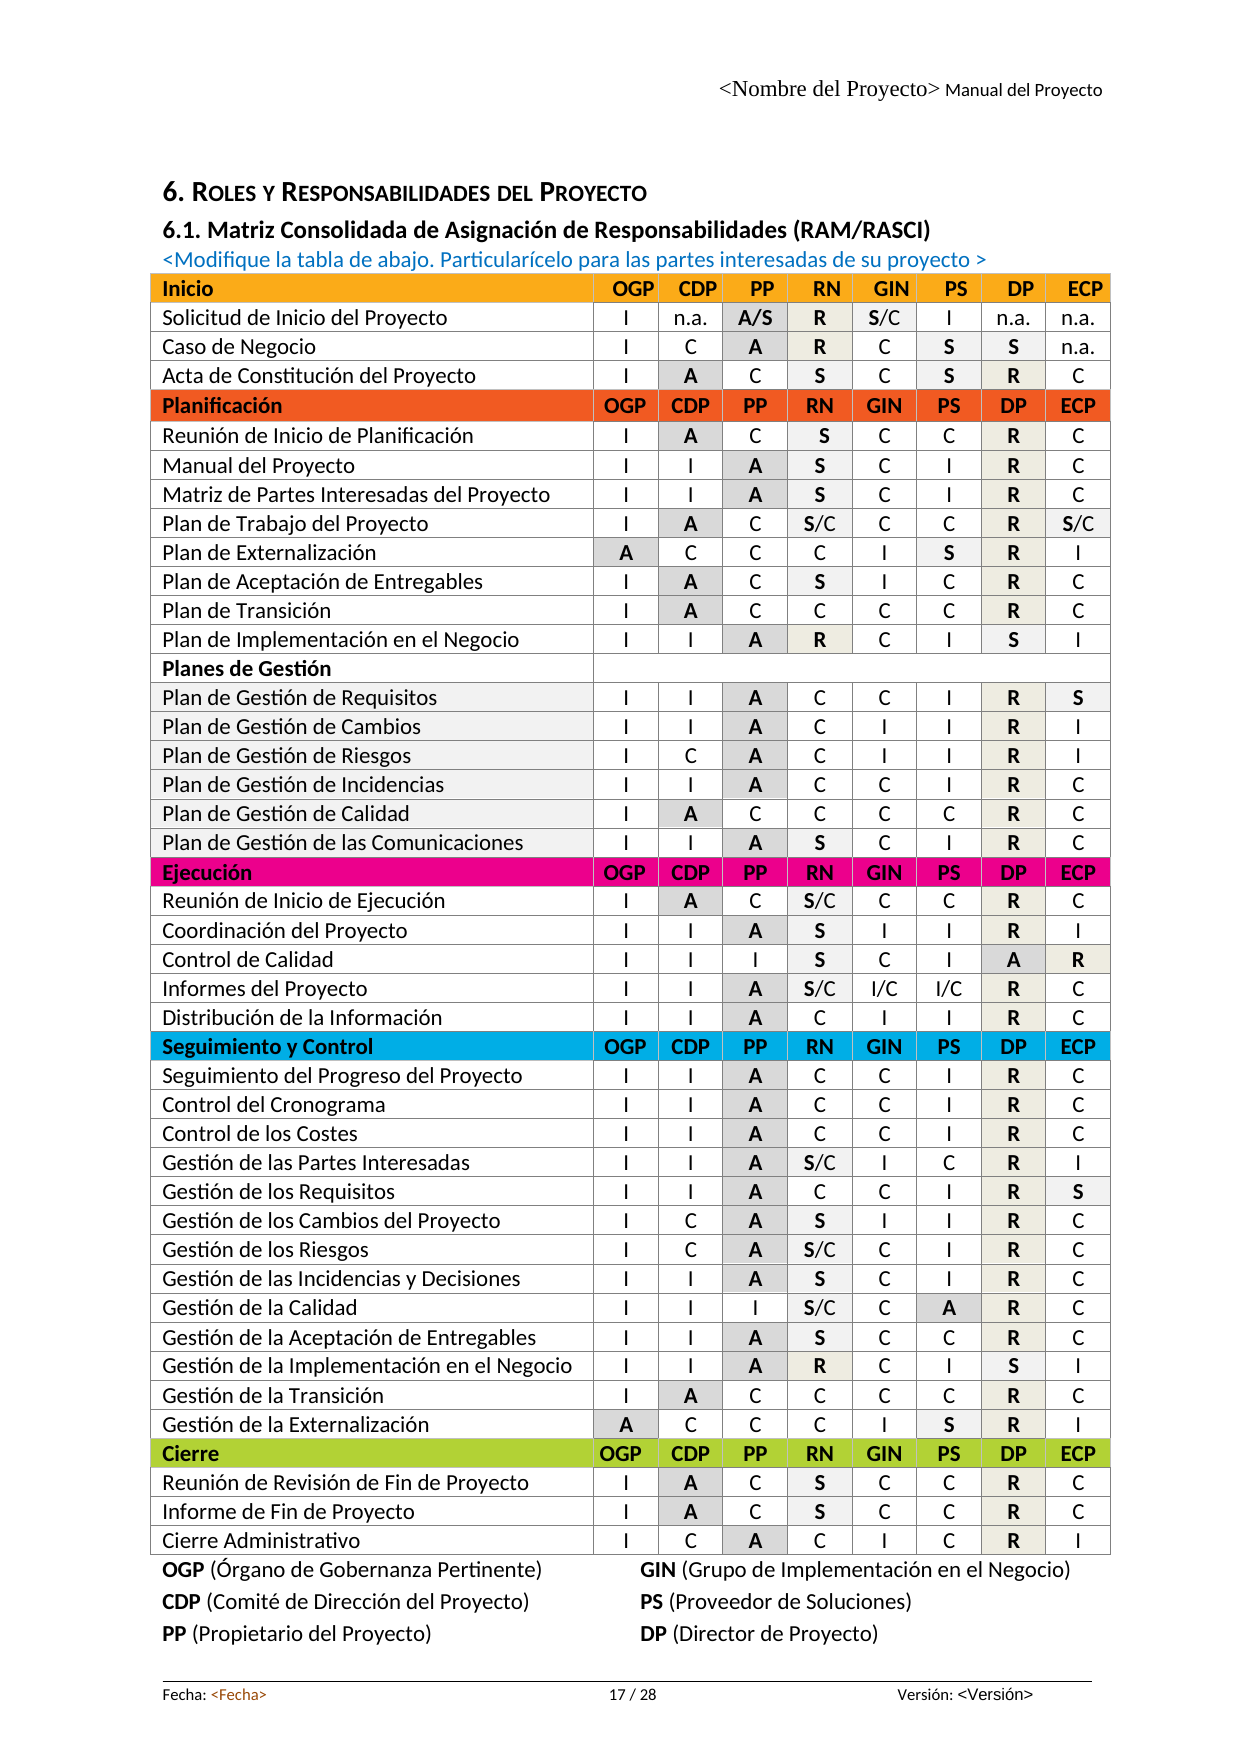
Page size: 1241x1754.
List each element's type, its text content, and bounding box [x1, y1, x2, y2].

table_cell I [917, 1235, 981, 1263]
table_cell Gestión de los Requisitos [151, 1177, 593, 1205]
table_cell DP [982, 1032, 1045, 1060]
table_cell A [659, 1497, 722, 1525]
table_cell S [788, 829, 852, 857]
table_cell Plan de Gestión de Riesgos [151, 741, 593, 769]
table_cell Plan de Gestión de Requisitos [151, 683, 593, 711]
table_cell C [917, 1526, 981, 1554]
table_cell ECP [1046, 1032, 1110, 1060]
table_cell Plan de Gestión de Cambios [151, 712, 593, 740]
table_cell R [982, 596, 1045, 624]
table_cell R [788, 303, 852, 331]
table_cell C [853, 829, 916, 857]
table_cell A [723, 1265, 787, 1292]
table_cell C [917, 1497, 981, 1525]
table_cell A [723, 625, 787, 653]
table_cell C [853, 1235, 916, 1263]
table_cell R [982, 887, 1045, 915]
table_cell Gestión de la Externalización [151, 1410, 593, 1438]
table_cell GIN [853, 858, 916, 886]
table_cell C [788, 1090, 852, 1118]
table_header ECP [1046, 274, 1110, 302]
table_cell R [1046, 945, 1110, 973]
table_cell C [723, 422, 787, 450]
table_cell Control del Cronograma [151, 1090, 593, 1118]
table_cell Plan de Implementación en el Negocio [151, 625, 593, 653]
table_cell S/C [788, 1148, 852, 1176]
table_cell R [982, 422, 1045, 450]
table_cell R [982, 1468, 1045, 1496]
table_cell I [594, 1148, 658, 1176]
table_cell C [788, 1526, 852, 1554]
table_cell I [594, 741, 658, 769]
table_cell A/S [723, 303, 787, 331]
table_header GIN [853, 274, 916, 302]
table_cell C [723, 1410, 787, 1438]
table_cell Plan de Gestión de las Comunicaciones [151, 829, 593, 857]
table_cell Plan de Gestión de Incidencias [151, 770, 593, 798]
table_cell Plan de Gestión de Calidad [151, 800, 593, 827]
table_cell Reunión de Inicio de Ejecución [151, 887, 593, 915]
table_cell R [982, 1265, 1045, 1292]
table_cell R [982, 567, 1045, 595]
table_cell I [659, 1061, 722, 1089]
table_cell PS [917, 1439, 981, 1467]
table_cell I [1046, 916, 1110, 944]
table_cell C [853, 1294, 916, 1322]
table_cell CDP [659, 390, 722, 421]
table_cell Seguimiento del Progreso del Proyecto [151, 1061, 593, 1089]
table_cell C [788, 1381, 852, 1409]
table_cell R [982, 916, 1045, 944]
table_cell I [594, 770, 658, 798]
table_header RN [788, 274, 852, 302]
table_cell A [917, 1294, 981, 1322]
table_cell Gestión de las Partes Interesadas [151, 1148, 593, 1176]
table_cell C [853, 683, 916, 711]
table_cell C [1046, 1497, 1110, 1525]
table_cell S [917, 361, 981, 389]
table_cell Gestión de los Riesgos [151, 1235, 593, 1263]
table_cell I [917, 1352, 981, 1380]
table_cell S/C [788, 974, 852, 1002]
table_header Inicio [151, 274, 593, 302]
subtitle Roles y Responsabilidades del Proyecto [162, 173, 1092, 208]
table_cell C [1046, 1206, 1110, 1234]
table_cell OGP [594, 1439, 658, 1467]
table_cell I [917, 1206, 981, 1234]
table_cell Gestión de las Incidencias y Decisiones [151, 1265, 593, 1292]
table_cell GIN [853, 1439, 916, 1467]
table_cell R [788, 332, 852, 360]
table_cell I/C [917, 974, 981, 1002]
table_cell C [1046, 1381, 1110, 1409]
table_cell R [982, 1177, 1045, 1205]
table_cell R [982, 1119, 1045, 1147]
table_cell C [788, 538, 852, 566]
table_cell C [917, 1323, 981, 1351]
table_cell I [594, 1381, 658, 1409]
table_cell S [788, 916, 852, 944]
table_cell R [982, 1206, 1045, 1234]
table_cell S/C [788, 509, 852, 537]
table_cell C [917, 1468, 981, 1496]
table_cell C [1046, 422, 1110, 450]
table_cell A [982, 945, 1045, 973]
table_cell Solicitud de Inicio del Proyecto [151, 303, 593, 331]
table_cell I [1046, 538, 1110, 566]
table_cell I [917, 916, 981, 944]
table_cell A [723, 712, 787, 740]
table_cell C [917, 422, 981, 450]
table_cell I [917, 741, 981, 769]
table_cell Reunión de Inicio de Planificación [151, 422, 593, 450]
table_cell C [853, 332, 916, 360]
table_cell I [659, 625, 722, 653]
table_cell I [1046, 625, 1110, 653]
table_cell I [853, 1526, 916, 1554]
table_cell C [723, 1381, 787, 1409]
table_cell C [723, 509, 787, 537]
table_cell S [788, 1265, 852, 1292]
table_cell I [1046, 1410, 1110, 1438]
table_cell A [723, 1323, 787, 1351]
table_cell Planes de Gestión [151, 654, 593, 682]
table_cell A [723, 1090, 787, 1118]
table_cell DP [982, 858, 1045, 886]
table_cell I [594, 567, 658, 595]
table_cell C [1046, 800, 1110, 827]
table_cell S/C [788, 1294, 852, 1322]
table_cell I [1046, 741, 1110, 769]
table_cell Plan de Externalización [151, 538, 593, 566]
table_cell Control de los Costes [151, 1119, 593, 1147]
table_cell Gestión de la Aceptación de Entregables [151, 1323, 593, 1351]
table_cell C [723, 596, 787, 624]
table_cell C [853, 1468, 916, 1496]
table_cell A [594, 538, 658, 566]
table_cell A [723, 1352, 787, 1380]
table_cell C [1046, 770, 1110, 798]
table_cell I [917, 1265, 981, 1292]
table_cell I [853, 1148, 916, 1176]
table_cell C [788, 770, 852, 798]
table_header CDP [659, 274, 722, 302]
table_cell I [594, 596, 658, 624]
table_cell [629, 1555, 1107, 1652]
table_cell I [594, 974, 658, 1002]
table_cell I [594, 303, 658, 331]
table_cell C [917, 1381, 981, 1409]
table_cell I [594, 1352, 658, 1380]
table_cell C [853, 887, 916, 915]
table_cell I [594, 1294, 658, 1322]
table_cell R [982, 800, 1045, 827]
table_cell C [917, 1148, 981, 1176]
table_cell I [917, 303, 981, 331]
table_cell C [853, 361, 916, 389]
table_cell I [853, 567, 916, 595]
table_cell S [982, 332, 1045, 360]
table_cell S [788, 567, 852, 595]
table_cell A [659, 1381, 722, 1409]
table_cell I/C [853, 974, 916, 1002]
table_cell A [723, 1003, 787, 1031]
table_cell Matriz de Partes Interesadas del Proyecto [151, 480, 593, 508]
table_cell C [853, 1061, 916, 1089]
table_cell Coordinación del Proyecto [151, 916, 593, 944]
table_cell C [659, 332, 722, 360]
table_cell GIN [853, 1032, 916, 1060]
table_cell R [982, 1323, 1045, 1351]
table_cell I [594, 1003, 658, 1031]
table_cell C [788, 683, 852, 711]
table_cell I [917, 683, 981, 711]
table_cell Manual del Proyecto [151, 451, 593, 479]
table_cell I [917, 712, 981, 740]
table_cell A [723, 1526, 787, 1554]
table_cell C [1046, 480, 1110, 508]
table_cell PS [917, 390, 981, 421]
table_cell I [917, 1119, 981, 1147]
table_cell ECP [1046, 1439, 1110, 1467]
table_cell A [659, 596, 722, 624]
table_cell C [853, 625, 916, 653]
table_cell I [659, 829, 722, 857]
table_cell I [594, 1206, 658, 1234]
table_cell C [853, 1352, 916, 1380]
table_cell I [594, 1119, 658, 1147]
table_cell C [1046, 974, 1110, 1002]
table_cell C [788, 741, 852, 769]
table_cell C [1046, 1294, 1110, 1322]
table_cell I [659, 945, 722, 973]
table_cell Gestión de la Transición [151, 1381, 593, 1409]
table_cell C [917, 509, 981, 537]
table_cell C [853, 1177, 916, 1205]
table_cell I [853, 1410, 916, 1438]
table_cell C [659, 1526, 722, 1554]
table_cell R [982, 509, 1045, 537]
table_cell Cierre Administrativo [151, 1526, 593, 1554]
table_cell I [594, 1323, 658, 1351]
table_cell R [982, 712, 1045, 740]
table_cell I [1046, 712, 1110, 740]
table_cell PP [723, 1032, 787, 1060]
table_cell R [982, 1526, 1045, 1554]
table_cell C [917, 887, 981, 915]
table_cell C [1046, 1323, 1110, 1351]
text <Modifique la tabla de abajo. Particularícelo para las partes interesadas de su proyecto > [162, 245, 1092, 273]
table_cell I [594, 916, 658, 944]
table_cell C [853, 1265, 916, 1292]
table_cell I [917, 480, 981, 508]
table_cell CDP [659, 858, 722, 886]
table_cell I [594, 1235, 658, 1263]
table_cell I [723, 1294, 787, 1322]
table_cell C [853, 451, 916, 479]
table_cell GIN [853, 390, 916, 421]
table_cell C [1046, 361, 1110, 389]
table_cell I [917, 625, 981, 653]
table_cell C [788, 1177, 852, 1205]
table_cell I [853, 1003, 916, 1031]
table_cell I [659, 1003, 722, 1031]
table_cell S [788, 1206, 852, 1234]
table_cell I [853, 712, 916, 740]
table_cell C [788, 1119, 852, 1147]
table_cell C [723, 538, 787, 566]
table_cell C [853, 1323, 916, 1351]
table_cell I [594, 509, 658, 537]
table_cell A [723, 332, 787, 360]
table_cell S/C [1046, 509, 1110, 537]
table_cell I [594, 480, 658, 508]
table_cell C [723, 800, 787, 827]
table_cell C [853, 596, 916, 624]
table_cell A [723, 1177, 787, 1205]
table_cell R [982, 1497, 1045, 1525]
table_cell S [788, 361, 852, 389]
table_cell RN [788, 1032, 852, 1060]
table_cell I [594, 1265, 658, 1292]
table_cell R [982, 1148, 1045, 1176]
table_cell [594, 654, 1110, 682]
table_cell I [594, 422, 658, 450]
table_cell A [594, 1410, 658, 1438]
table_cell C [788, 800, 852, 827]
table_cell A [723, 916, 787, 944]
table_cell I [659, 1294, 722, 1322]
table_cell I [1046, 1526, 1110, 1554]
table_cell S [917, 332, 981, 360]
table_cell R [982, 683, 1045, 711]
table_cell C [853, 945, 916, 973]
table_cell C [1046, 1090, 1110, 1118]
table_header PS [917, 274, 981, 302]
table_cell I [917, 770, 981, 798]
table_cell A [659, 422, 722, 450]
table_cell S [982, 1352, 1045, 1380]
table_cell S/C [788, 887, 852, 915]
table_cell PS [917, 1032, 981, 1060]
table_cell R [788, 1352, 852, 1380]
table_cell A [723, 741, 787, 769]
table_cell S [788, 1497, 852, 1525]
table_cell A [659, 887, 722, 915]
table_cell R [982, 829, 1045, 857]
table_cell PP [723, 858, 787, 886]
table_cell PP [723, 1439, 787, 1467]
table_cell PP [723, 390, 787, 421]
table_cell Ejecución [151, 858, 593, 886]
table_cell C [1046, 1119, 1110, 1147]
table_cell I [1046, 1148, 1110, 1176]
table_cell CDP [659, 1032, 722, 1060]
table_cell C [917, 800, 981, 827]
table_cell C [788, 1061, 852, 1089]
table_cell C [1046, 596, 1110, 624]
table_cell I [917, 1003, 981, 1031]
table_cell I [917, 945, 981, 973]
table_cell I [659, 770, 722, 798]
table_cell I [594, 945, 658, 973]
table_cell A [723, 1119, 787, 1147]
table_cell DP [982, 390, 1045, 421]
table_cell S [788, 422, 852, 450]
table_cell n.a. [982, 303, 1045, 331]
table_cell C [723, 887, 787, 915]
table_cell R [982, 1235, 1045, 1263]
table_cell RN [788, 390, 852, 421]
table_cell S [1046, 1177, 1110, 1205]
table_cell RN [788, 1439, 852, 1467]
table_cell I [659, 451, 722, 479]
table_cell I [917, 451, 981, 479]
table_cell C [723, 1497, 787, 1525]
table_cell Gestión de los Cambios del Proyecto [151, 1206, 593, 1234]
table_cell I [917, 1061, 981, 1089]
table_cell Plan de Transición [151, 596, 593, 624]
table_cell I [594, 683, 658, 711]
table_cell Plan de Trabajo del Proyecto [151, 509, 593, 537]
table_cell R [982, 974, 1045, 1002]
table_cell I [659, 1090, 722, 1118]
table_cell OGP [594, 390, 658, 421]
table_cell S [917, 1410, 981, 1438]
table_cell Informe de Fin de Proyecto [151, 1497, 593, 1525]
table_cell A [723, 974, 787, 1002]
table_cell A [659, 1468, 722, 1496]
table_cell I [659, 480, 722, 508]
table_cell I [594, 1061, 658, 1089]
table_cell Planificación [151, 390, 593, 421]
table_cell C [1046, 1003, 1110, 1031]
table_cell I [594, 1177, 658, 1205]
table_cell I [659, 1323, 722, 1351]
table_cell I [723, 945, 787, 973]
table_cell C [853, 1119, 916, 1147]
table_cell C [853, 1090, 916, 1118]
table_cell C [853, 1497, 916, 1525]
table_cell Acta de Constitución del Proyecto [151, 361, 593, 389]
table_cell I [917, 1177, 981, 1205]
table_cell Gestión de la Implementación en el Negocio [151, 1352, 593, 1380]
table_cell I [594, 712, 658, 740]
table_cell DP [982, 1439, 1045, 1467]
table_cell C [1046, 567, 1110, 595]
table_cell I [594, 1468, 658, 1496]
table_cell R [982, 741, 1045, 769]
table_cell C [659, 741, 722, 769]
table_header DP [982, 274, 1045, 302]
table_cell R [982, 361, 1045, 389]
table_cell I [659, 1352, 722, 1380]
table_cell Reunión de Revisión de Fin de Proyecto [151, 1468, 593, 1496]
table_cell Distribución de la Información [151, 1003, 593, 1031]
table_cell C [917, 596, 981, 624]
table_cell Plan de Aceptación de Entregables [151, 567, 593, 595]
table_cell C [853, 509, 916, 537]
table_cell C [659, 1206, 722, 1234]
table_cell S [1046, 683, 1110, 711]
table_cell S [917, 538, 981, 566]
table_cell S/C [853, 303, 916, 331]
table_cell C [853, 770, 916, 798]
table_cell RN [788, 858, 852, 886]
table_cell Informes del Proyecto [151, 974, 593, 1002]
table_cell ECP [1046, 390, 1110, 421]
table_cell C [659, 538, 722, 566]
table_cell R [982, 1381, 1045, 1409]
table_cell Seguimiento y Control [151, 1032, 593, 1060]
table_cell C [659, 1410, 722, 1438]
table_cell A [723, 770, 787, 798]
table_cell I [659, 712, 722, 740]
table_cell C [723, 567, 787, 595]
table_cell I [853, 916, 916, 944]
table_cell R [982, 770, 1045, 798]
table_cell A [723, 451, 787, 479]
table_cell C [853, 480, 916, 508]
table_cell C [853, 800, 916, 827]
table_cell I [659, 1148, 722, 1176]
table_cell R [982, 1061, 1045, 1089]
table_cell I [594, 829, 658, 857]
table_cell S/C [788, 1235, 852, 1263]
table_cell C [788, 712, 852, 740]
table_cell S [788, 1323, 852, 1351]
table_cell Caso de Negocio [151, 332, 593, 360]
table_cell A [659, 567, 722, 595]
table_cell C [788, 596, 852, 624]
table_cell C [1046, 1265, 1110, 1292]
table_cell C [1046, 887, 1110, 915]
table_cell I [853, 1206, 916, 1234]
table_cell C [853, 1381, 916, 1409]
table_cell n.a. [659, 303, 722, 331]
table_cell C [1046, 829, 1110, 857]
table_cell C [723, 361, 787, 389]
table_cell C [723, 1468, 787, 1496]
table_cell C [1046, 1061, 1110, 1089]
table_cell A [659, 509, 722, 537]
table_cell ECP [1046, 858, 1110, 886]
table_cell S [788, 480, 852, 508]
table_cell S [788, 1468, 852, 1496]
table_cell I [917, 829, 981, 857]
table_cell C [1046, 1468, 1110, 1496]
table_cell S [788, 945, 852, 973]
table_cell R [982, 1090, 1045, 1118]
table_cell A [723, 683, 787, 711]
table_cell I [659, 974, 722, 1002]
table_cell I [659, 916, 722, 944]
table_cell C [1046, 451, 1110, 479]
table_cell A [723, 1061, 787, 1089]
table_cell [151, 1555, 629, 1652]
table_cell I [594, 625, 658, 653]
table_cell I [659, 1119, 722, 1147]
table_cell OGP [594, 858, 658, 886]
subtitle Matriz Consolidada de Asignación de Responsabilidades (RAM/RASCI) [162, 214, 1092, 245]
table_cell I [594, 887, 658, 915]
table_cell C [659, 1235, 722, 1263]
table_cell CDP [659, 1439, 722, 1467]
table_cell I [659, 1265, 722, 1292]
table_cell A [723, 1235, 787, 1263]
table_cell n.a. [1046, 332, 1110, 360]
table_cell C [853, 422, 916, 450]
table_cell R [982, 480, 1045, 508]
table_cell R [982, 1294, 1045, 1322]
table_header OGP [594, 274, 658, 302]
table_cell C [788, 1003, 852, 1031]
table_cell I [659, 1177, 722, 1205]
table_cell I [853, 538, 916, 566]
table_cell I [594, 800, 658, 827]
table_cell S [788, 451, 852, 479]
table_cell I [1046, 1352, 1110, 1380]
table_cell A [723, 1148, 787, 1176]
table_cell I [594, 1526, 658, 1554]
table_cell A [723, 829, 787, 857]
table_cell C [788, 1410, 852, 1438]
table_cell Control de Calidad [151, 945, 593, 973]
table_cell R [982, 451, 1045, 479]
table_cell PS [917, 858, 981, 886]
table_cell I [594, 332, 658, 360]
table_cell I [659, 683, 722, 711]
table_cell C [1046, 1235, 1110, 1263]
table_cell A [723, 1206, 787, 1234]
table_cell Gestión de la Calidad [151, 1294, 593, 1322]
table_cell S [982, 625, 1045, 653]
table_cell R [982, 1410, 1045, 1438]
table_cell I [917, 1090, 981, 1118]
table_cell OGP [594, 1032, 658, 1060]
table_cell I [594, 1090, 658, 1118]
table_header PP [723, 274, 787, 302]
table_cell C [917, 567, 981, 595]
table_cell n.a. [1046, 303, 1110, 331]
table_cell I [853, 741, 916, 769]
table_cell A [659, 361, 722, 389]
table_cell I [594, 451, 658, 479]
table_cell R [788, 625, 852, 653]
table_cell I [594, 361, 658, 389]
table_cell A [723, 480, 787, 508]
table_cell A [659, 800, 722, 827]
table_cell Cierre [151, 1439, 593, 1467]
table_cell R [982, 1003, 1045, 1031]
table_cell I [594, 1497, 658, 1525]
table_cell R [982, 538, 1045, 566]
